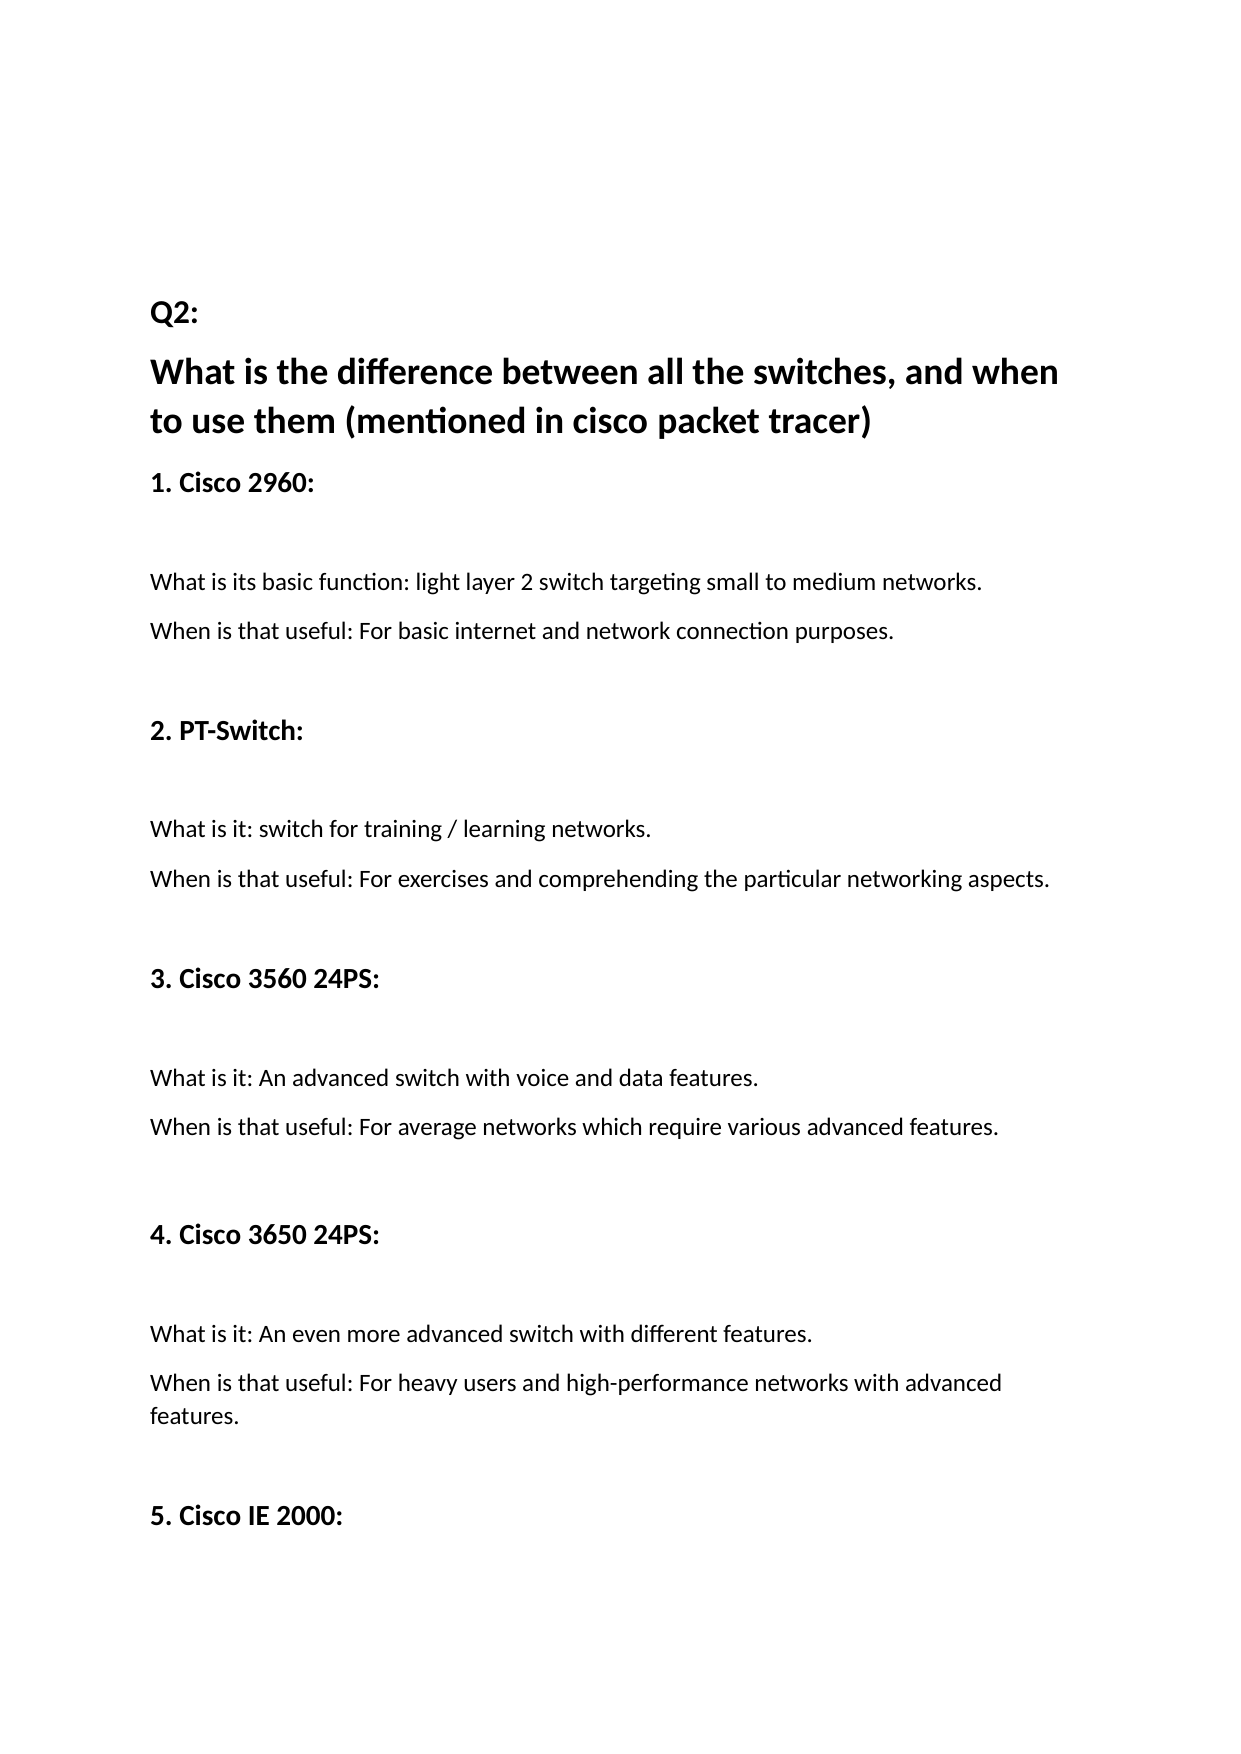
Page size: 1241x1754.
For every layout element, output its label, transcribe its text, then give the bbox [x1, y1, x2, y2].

text What is it: An even more advanced switch with different features. [150, 1318, 1090, 1348]
text When is that useful: For heavy users and high-performance networks with advanced features. [150, 1367, 1090, 1431]
text When is that useful: For basic internet and network connection purposes. [150, 615, 1090, 646]
text 2. PT-Switch: [150, 712, 1090, 747]
text What is the difference between all the switches, and when to use them (mentioned in cisco packet tracer) [150, 348, 1090, 443]
text 1. Cisco 2960: [150, 464, 1090, 499]
text When is that useful: For average networks which require various advanced features. [150, 1111, 1090, 1142]
text What is it: An advanced switch with voice and data features. [150, 1062, 1090, 1092]
text 4. Cisco 3650 24PS: [150, 1216, 1090, 1252]
text 3. Cisco 3560 24PS: [150, 960, 1090, 995]
text What is it: switch for training / learning networks. [150, 814, 1090, 844]
text What is its basic function: light layer 2 switch targeting small to medium networks. [150, 566, 1090, 596]
text Q2: [150, 291, 1090, 331]
text When is that useful: For exercises and comprehending the particular networking aspects. [150, 863, 1090, 894]
text 5. Cisco IE 2000: [150, 1497, 1090, 1532]
